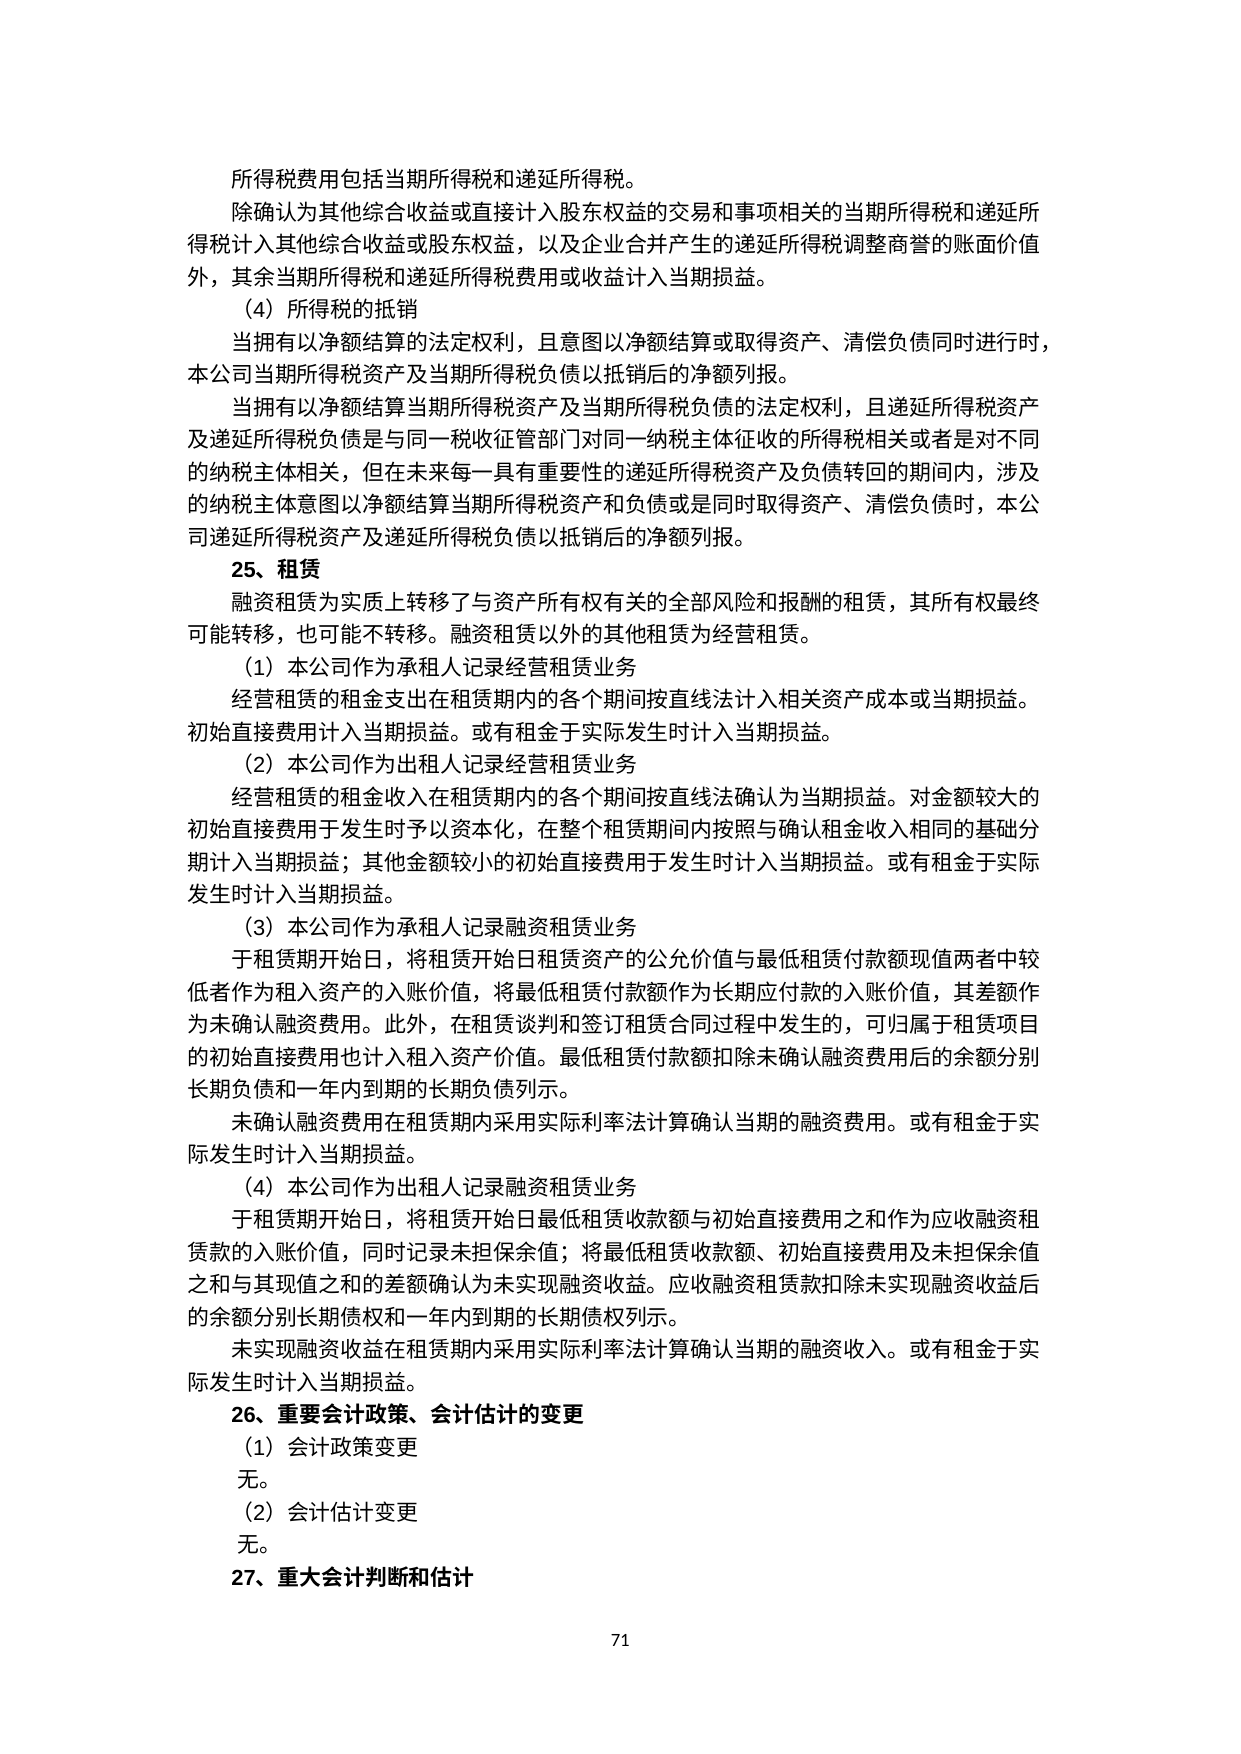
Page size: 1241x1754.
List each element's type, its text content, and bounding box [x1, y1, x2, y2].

text 无。 [187, 1462, 1053, 1494]
text （4）本公司作为出租人记录融资租赁业务 [187, 1169, 1053, 1202]
text 无。 [187, 1527, 1053, 1559]
text （3）本公司作为承租人记录融资租赁业务 [187, 909, 1053, 942]
text 未实现融资收益在租赁期内采用实际利率法计算确认当期的融资收入。或有租金于实际发生时计入当期损益。 [187, 1332, 1053, 1397]
text 当拥有以净额结算当期所得税资产及当期所得税负债的法定权利，且递延所得税资产及递延所得税负债是与同一税收征管部门对同一纳税主体征收的所得税相关或者是对不同的纳税主体相关，但在未来每一具有重要性的递延所得税资产及负债转回的期间内，涉及的纳税主体意图以净额结算当期所得税资产和负债或是同时取得资产、清偿负债时，本公司递延所得税资产及递延所得税负债以抵销后的净额列报。 [187, 389, 1053, 552]
text （2）本公司作为出租人记录经营租赁业务 [187, 747, 1053, 779]
text （4）所得税的抵销 [187, 292, 1053, 324]
text 于租赁期开始日，将租赁开始日租赁资产的公允价值与最低租赁付款额现值两者中较低者作为租入资产的入账价值，将最低租赁付款额作为长期应付款的入账价值，其差额作为未确认融资费用。此外，在租赁谈判和签订租赁合同过程中发生的，可归属于租赁项目的初始直接费用也计入租入资产价值。最低租赁付款额扣除未确认融资费用后的余额分别长期负债和一年内到期的长期负债列示。 [187, 942, 1053, 1104]
text 未确认融资费用在租赁期内采用实际利率法计算确认当期的融资费用。或有租金于实际发生时计入当期损益。 [187, 1104, 1053, 1169]
text 26、重要会计政策、会计估计的变更 [187, 1397, 1053, 1429]
text （2）会计估计变更 [187, 1494, 1053, 1527]
text 于租赁期开始日，将租赁开始日最低租赁收款额与初始直接费用之和作为应收融资租赁款的入账价值，同时记录未担保余值；将最低租赁收款额、初始直接费用及未担保余值之和与其现值之和的差额确认为未实现融资收益。应收融资租赁款扣除未实现融资收益后的余额分别长期债权和一年内到期的长期债权列示。 [187, 1202, 1053, 1332]
text 经营租赁的租金收入在租赁期内的各个期间按直线法确认为当期损益。对金额较大的初始直接费用于发生时予以资本化，在整个租赁期间内按照与确认租金收入相同的基础分期计入当期损益；其他金额较小的初始直接费用于发生时计入当期损益。或有租金于实际发生时计入当期损益。 [187, 779, 1053, 909]
text （1）本公司作为承租人记录经营租赁业务 [187, 649, 1053, 682]
text 所得税费用包括当期所得税和递延所得税。 [187, 162, 1053, 194]
text 当拥有以净额结算的法定权利，且意图以净额结算或取得资产、清偿负债同时进行时，本公司当期所得税资产及当期所得税负债以抵销后的净额列报。 [187, 324, 1053, 389]
text 除确认为其他综合收益或直接计入股东权益的交易和事项相关的当期所得税和递延所得税计入其他综合收益或股东权益，以及企业合并产生的递延所得税调整商誉的账面价值外，其余当期所得税和递延所得税费用或收益计入当期损益。 [187, 194, 1053, 292]
text 27、重大会计判断和估计 [187, 1559, 1053, 1592]
text （1）会计政策变更 [187, 1429, 1053, 1462]
text 经营租赁的租金支出在租赁期内的各个期间按直线法计入相关资产成本或当期损益。初始直接费用计入当期损益。或有租金于实际发生时计入当期损益。 [187, 682, 1053, 747]
text 25、租赁 [187, 552, 1053, 584]
text 融资租赁为实质上转移了与资产所有权有关的全部风险和报酬的租赁，其所有权最终可能转移，也可能不转移。融资租赁以外的其他租赁为经营租赁。 [187, 584, 1053, 649]
